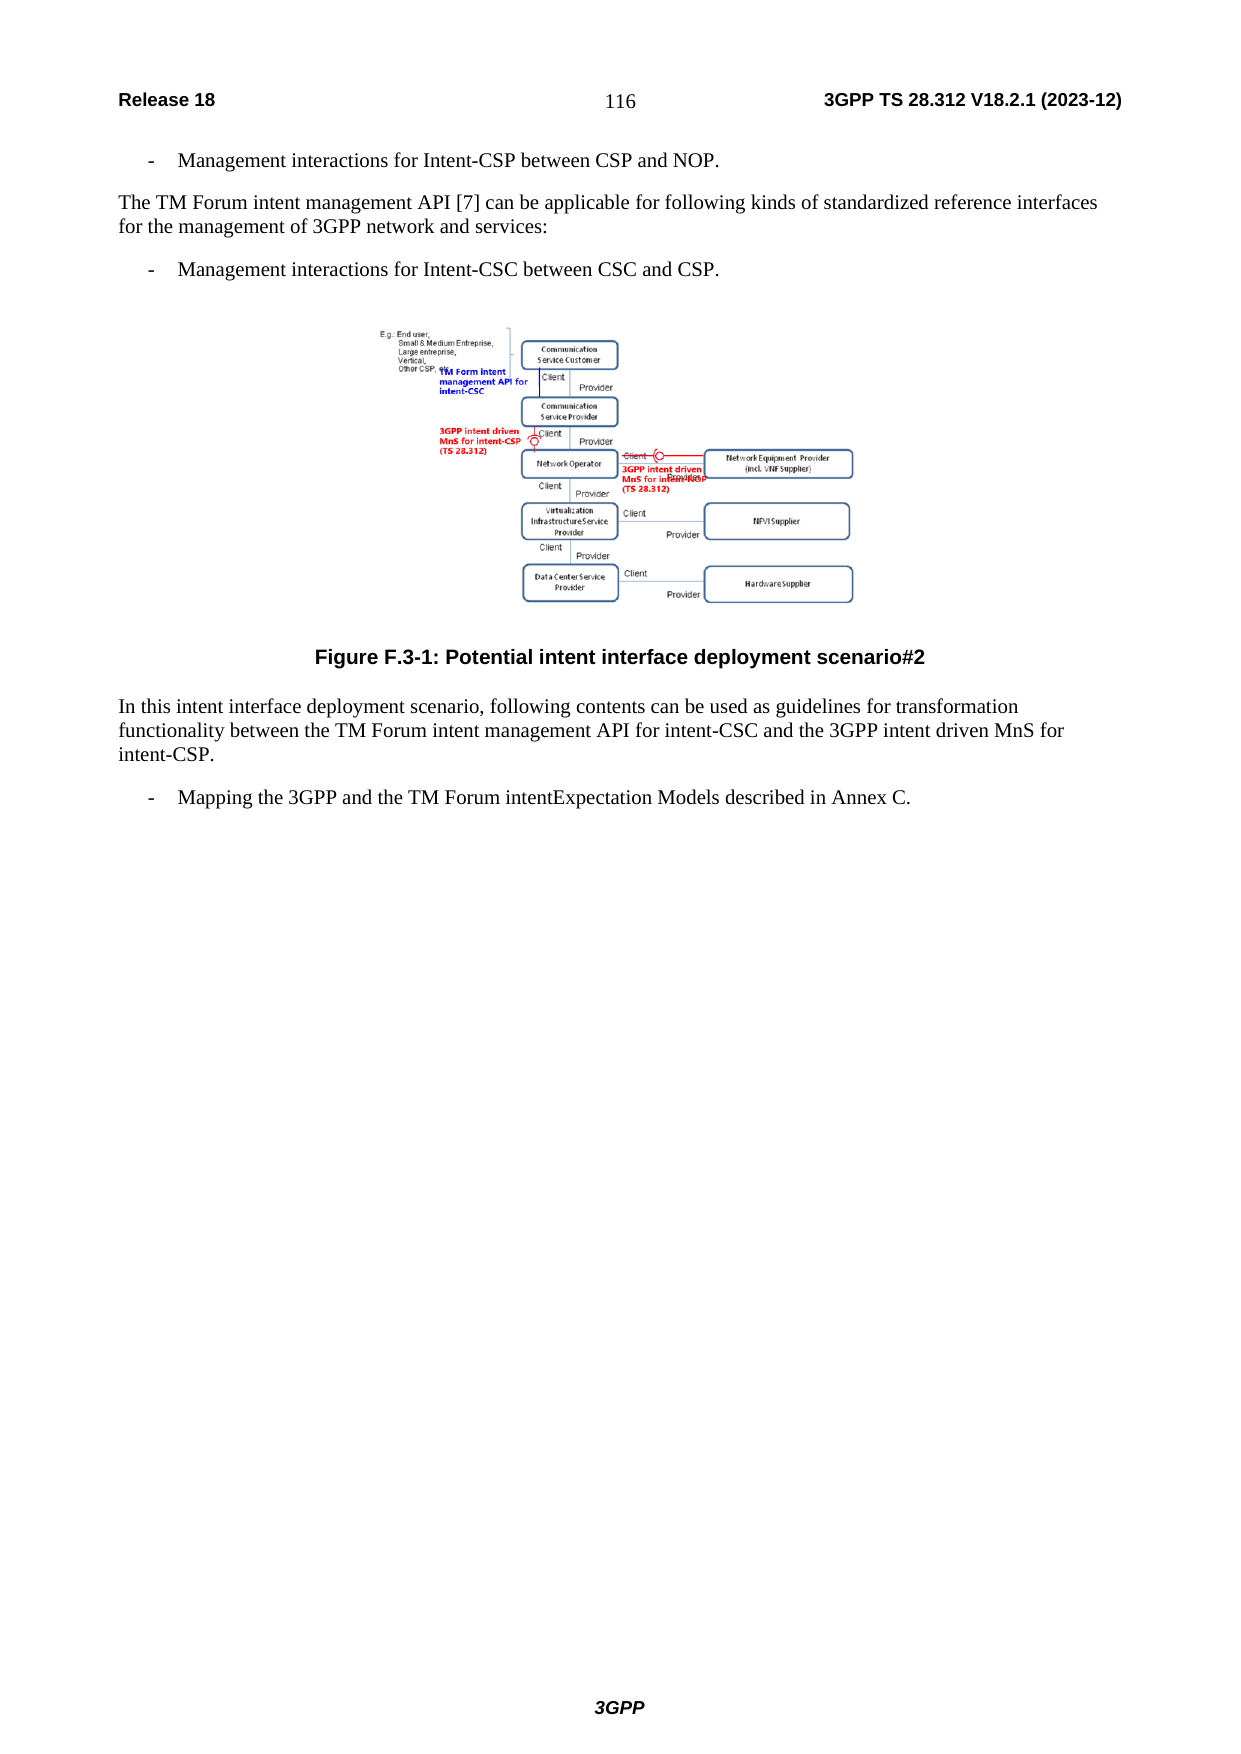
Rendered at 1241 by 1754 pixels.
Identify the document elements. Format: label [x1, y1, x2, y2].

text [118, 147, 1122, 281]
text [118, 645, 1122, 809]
picture [339, 306, 901, 627]
